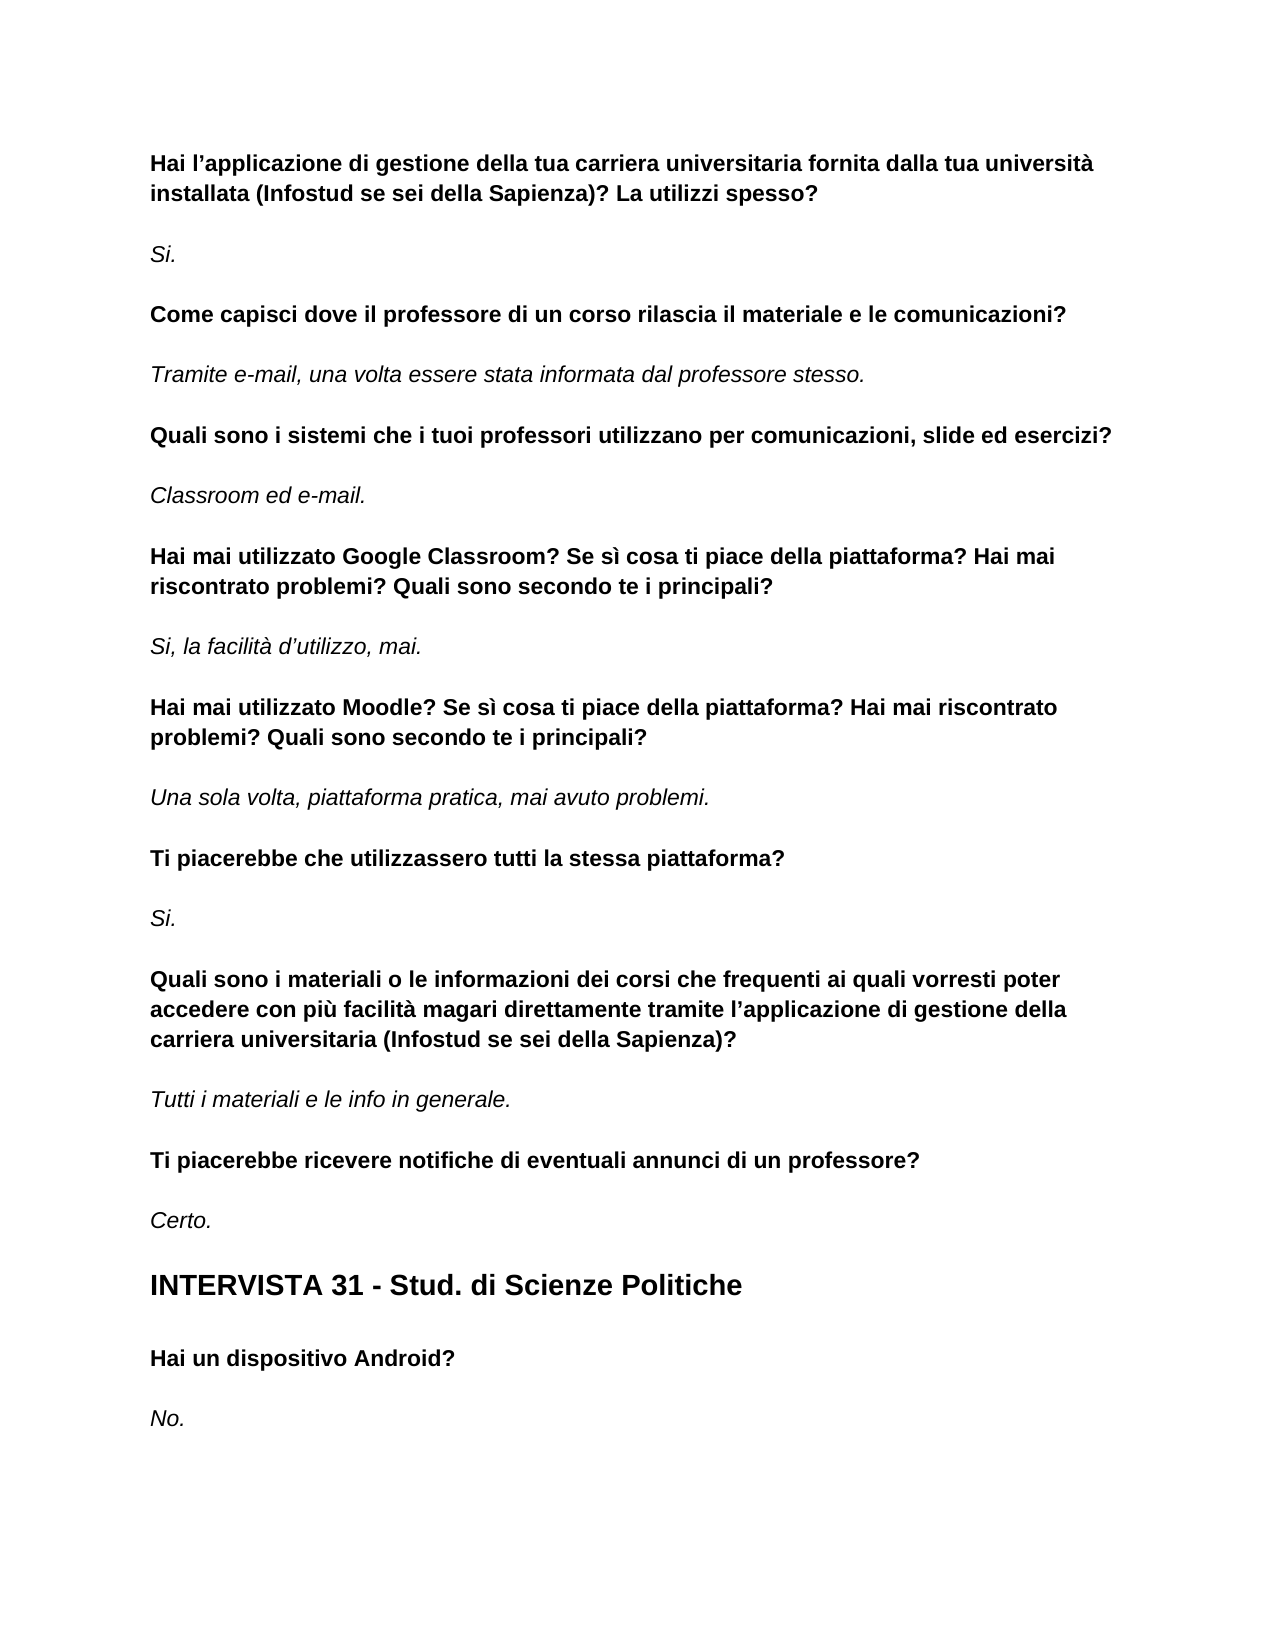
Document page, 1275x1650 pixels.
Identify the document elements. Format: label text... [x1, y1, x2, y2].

text Hai mai utilizzato Moodle? Se sì cosa ti piace della piattaforma? Hai mai riscontrato problemi? Quali sono secondo te i principali? [150, 694, 1125, 750]
text Tutti i materiali e le info in generale. [150, 1086, 1125, 1113]
text Si, la facilità d’utilizzo, mai. [150, 633, 1125, 660]
text Tramite e-mail, una volta essere stata informata dal professore stesso. [150, 361, 1125, 388]
text Hai mai utilizzato Google Classroom? Se sì cosa ti piace della piattaforma? Hai mai riscontrato problemi? Quali sono secondo te i principali? [150, 543, 1125, 599]
text Quali sono i sistemi che i tuoi professori utilizzano per comunicazioni, slide ed esercizi? [150, 422, 1125, 448]
text INTERVISTA 31 - Stud. di Scienze Politiche [150, 1268, 1125, 1301]
text Certo. [150, 1207, 1125, 1234]
text No. [150, 1405, 1125, 1432]
text Classroom ed e-mail. [150, 482, 1125, 509]
text Si. [150, 905, 1125, 932]
text Quali sono i materiali o le informazioni dei corsi che frequenti ai quali vorresti poter accedere con più facilità magari direttamente tramite l’applicazione di gestione della carriera universitaria (Infostud se sei della Sapienza)? [150, 966, 1125, 1052]
text Come capisci dove il professore di un corso rilascia il materiale e le comunicazioni? [150, 301, 1125, 327]
text Una sola volta, piattaforma pratica, mai avuto problemi. [150, 784, 1125, 811]
text Hai l’applicazione di gestione della tua carriera universitaria fornita dalla tua università installata (Infostud se sei della Sapienza)? La utilizzi spesso? [150, 150, 1125, 207]
text Ti piacerebbe che utilizzassero tutti la stessa piattaforma? [150, 845, 1125, 871]
text Si. [150, 241, 1125, 267]
text Ti piacerebbe ricevere notifiche di eventuali annunci di un professore? [150, 1147, 1125, 1173]
text Hai un dispositivo Android? [150, 1345, 1125, 1371]
